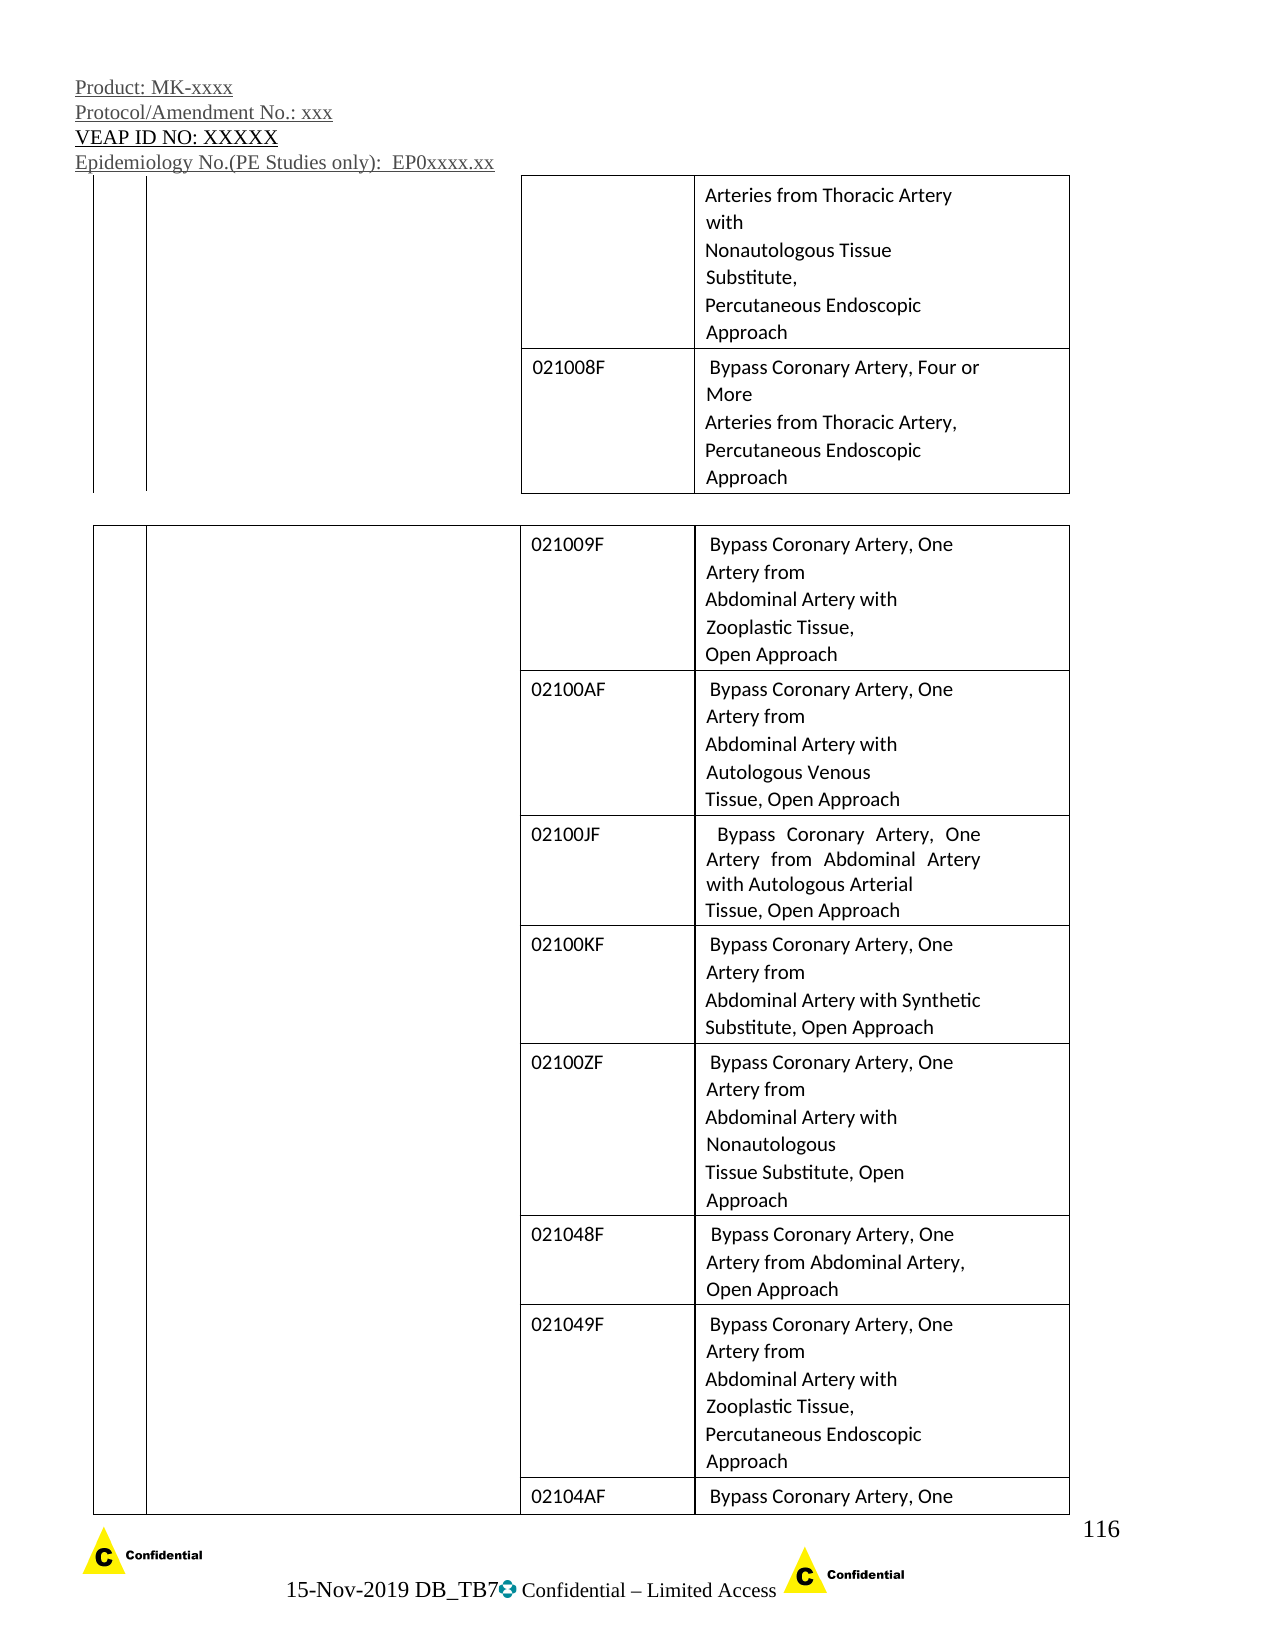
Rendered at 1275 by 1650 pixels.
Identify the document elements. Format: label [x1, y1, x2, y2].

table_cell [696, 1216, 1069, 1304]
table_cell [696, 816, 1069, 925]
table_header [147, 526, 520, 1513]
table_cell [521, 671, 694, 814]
picture [75, 1525, 208, 1579]
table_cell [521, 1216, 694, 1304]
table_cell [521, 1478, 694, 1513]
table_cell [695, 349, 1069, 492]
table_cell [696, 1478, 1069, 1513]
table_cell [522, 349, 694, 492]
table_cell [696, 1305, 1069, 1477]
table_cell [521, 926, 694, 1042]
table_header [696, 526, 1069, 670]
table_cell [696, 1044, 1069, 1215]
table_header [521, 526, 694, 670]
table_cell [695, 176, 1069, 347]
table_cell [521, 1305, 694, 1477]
picture [498, 1580, 517, 1598]
picture [776, 1544, 910, 1598]
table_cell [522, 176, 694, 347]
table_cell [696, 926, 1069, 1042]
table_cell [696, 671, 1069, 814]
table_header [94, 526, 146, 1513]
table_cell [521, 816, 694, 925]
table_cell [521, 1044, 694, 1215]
